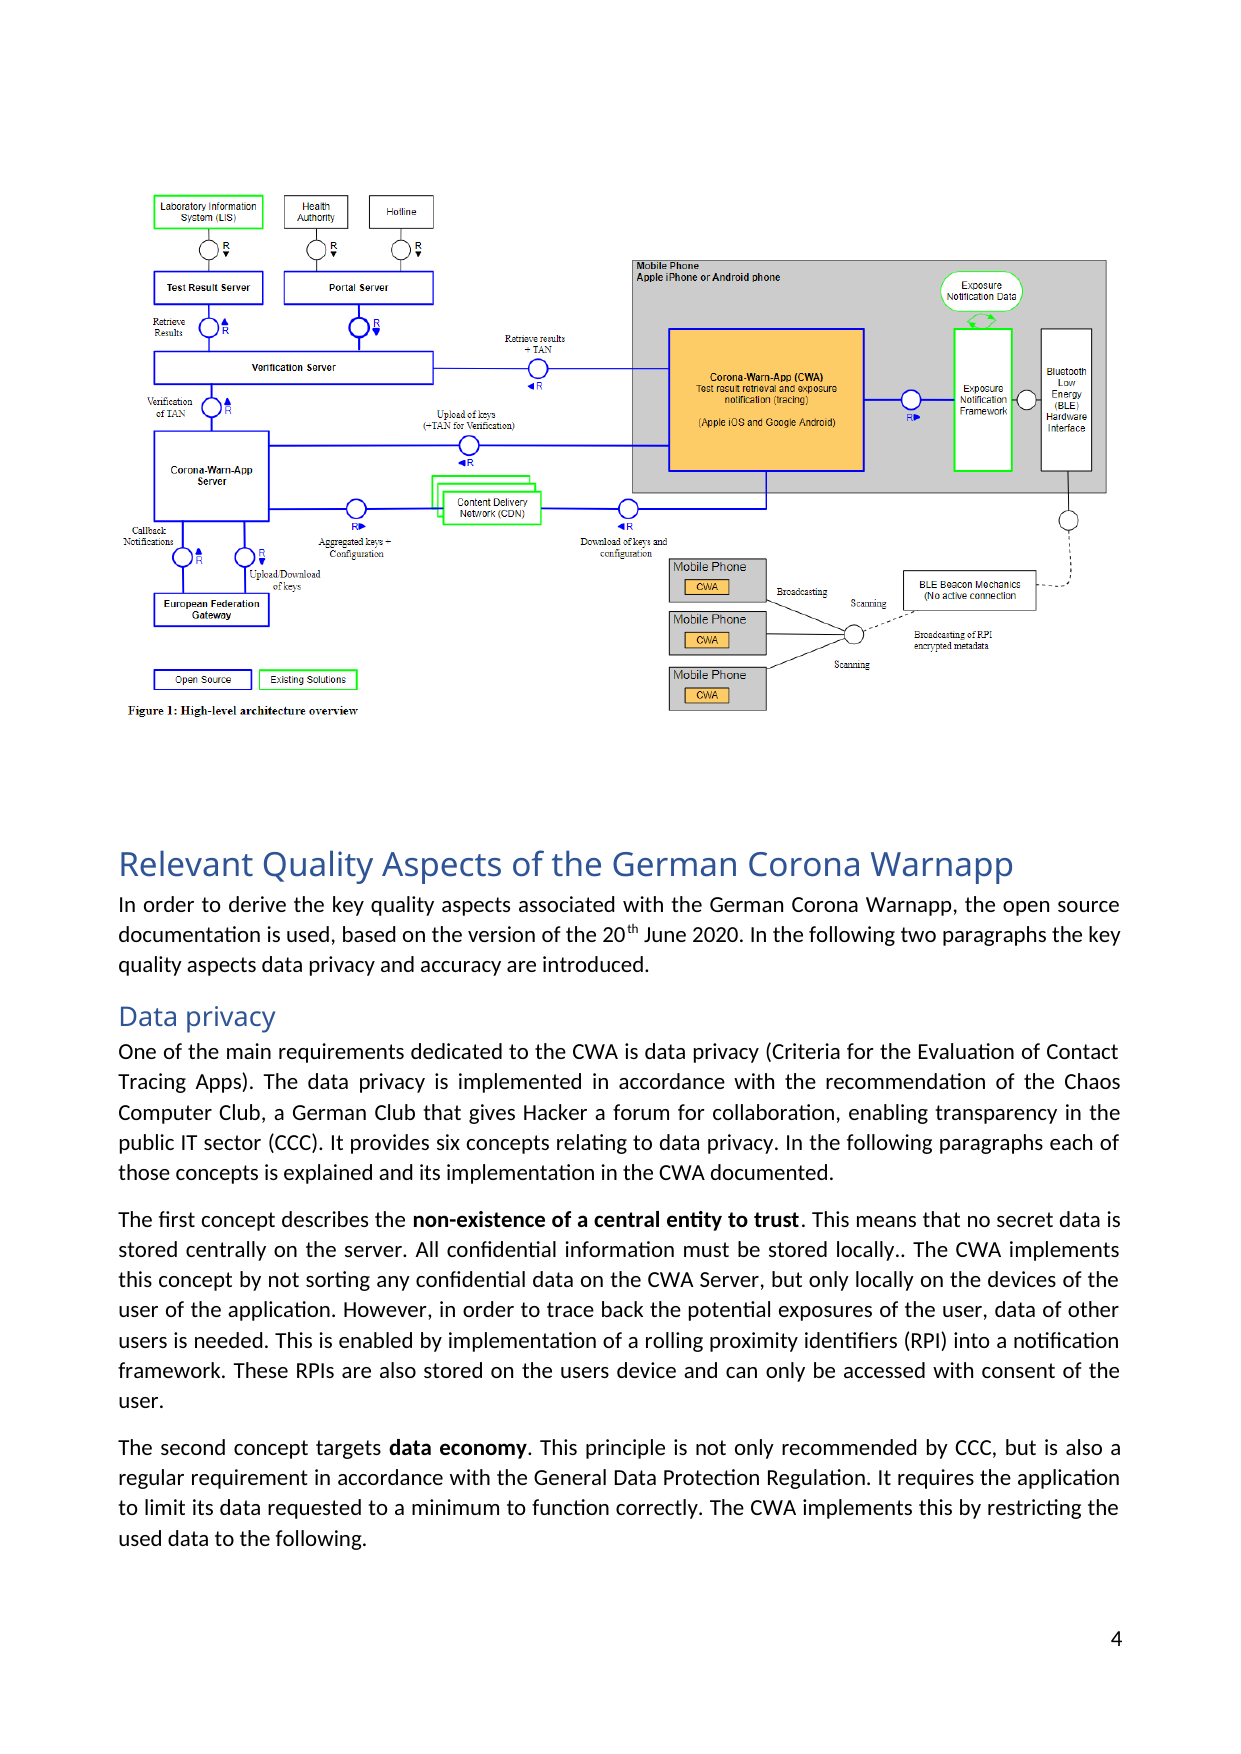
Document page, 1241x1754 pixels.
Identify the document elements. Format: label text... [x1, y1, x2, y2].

subtitle Relevant Quality Aspects of the German Corona Warnapp [118, 841, 1122, 887]
text One of the main requirements dedicated to the CWA is data privacy (Criteria for the Evaluation of Contact Tracing Apps). The data privacy is implemented in accordance with the recommendation of the Chaos Computer Club, a German Club that gives Hacker a forum for collaboration, enabling transparency in the public IT sector (CCC). It provides six concepts relating to data privacy. In the following paragraphs each of those concepts is explained and its implementation in the CWA documented. [118, 1037, 1122, 1186]
picture [118, 177, 1123, 719]
subtitle Data privacy [118, 997, 1122, 1034]
text The first concept describes the non-existence of a central entity to trust. This means that no secret data is stored centrally on the server. All confidential information must be stored locally.. The CWA implements this concept by not sorting any confidential data on the CWA Server, but only locally on the devices of the user of the application. However, in order to trace back the potential exposures of the user, data of other users is needed. This is enabled by implementation of a rolling proximity identifiers (RPI) into a notification framework. These RPIs are also stored on the users device and can only be accessed with consent of the user. [118, 1205, 1122, 1414]
text The second concept targets data economy. This principle is not only recommended by CCC, but is also a regular requirement in accordance with the General Data Protection Regulation. It requires the application to limit its data requested to a minimum to function correctly. The CWA implements this by restricting the used data to the following. [118, 1433, 1122, 1552]
text In order to derive the key quality aspects associated with the German Corona Warnapp, the open source documentation is used, based on the version of the 20th June 2020. In the following two paragraphs the key quality aspects data privacy and accuracy are introduced. [118, 890, 1122, 978]
